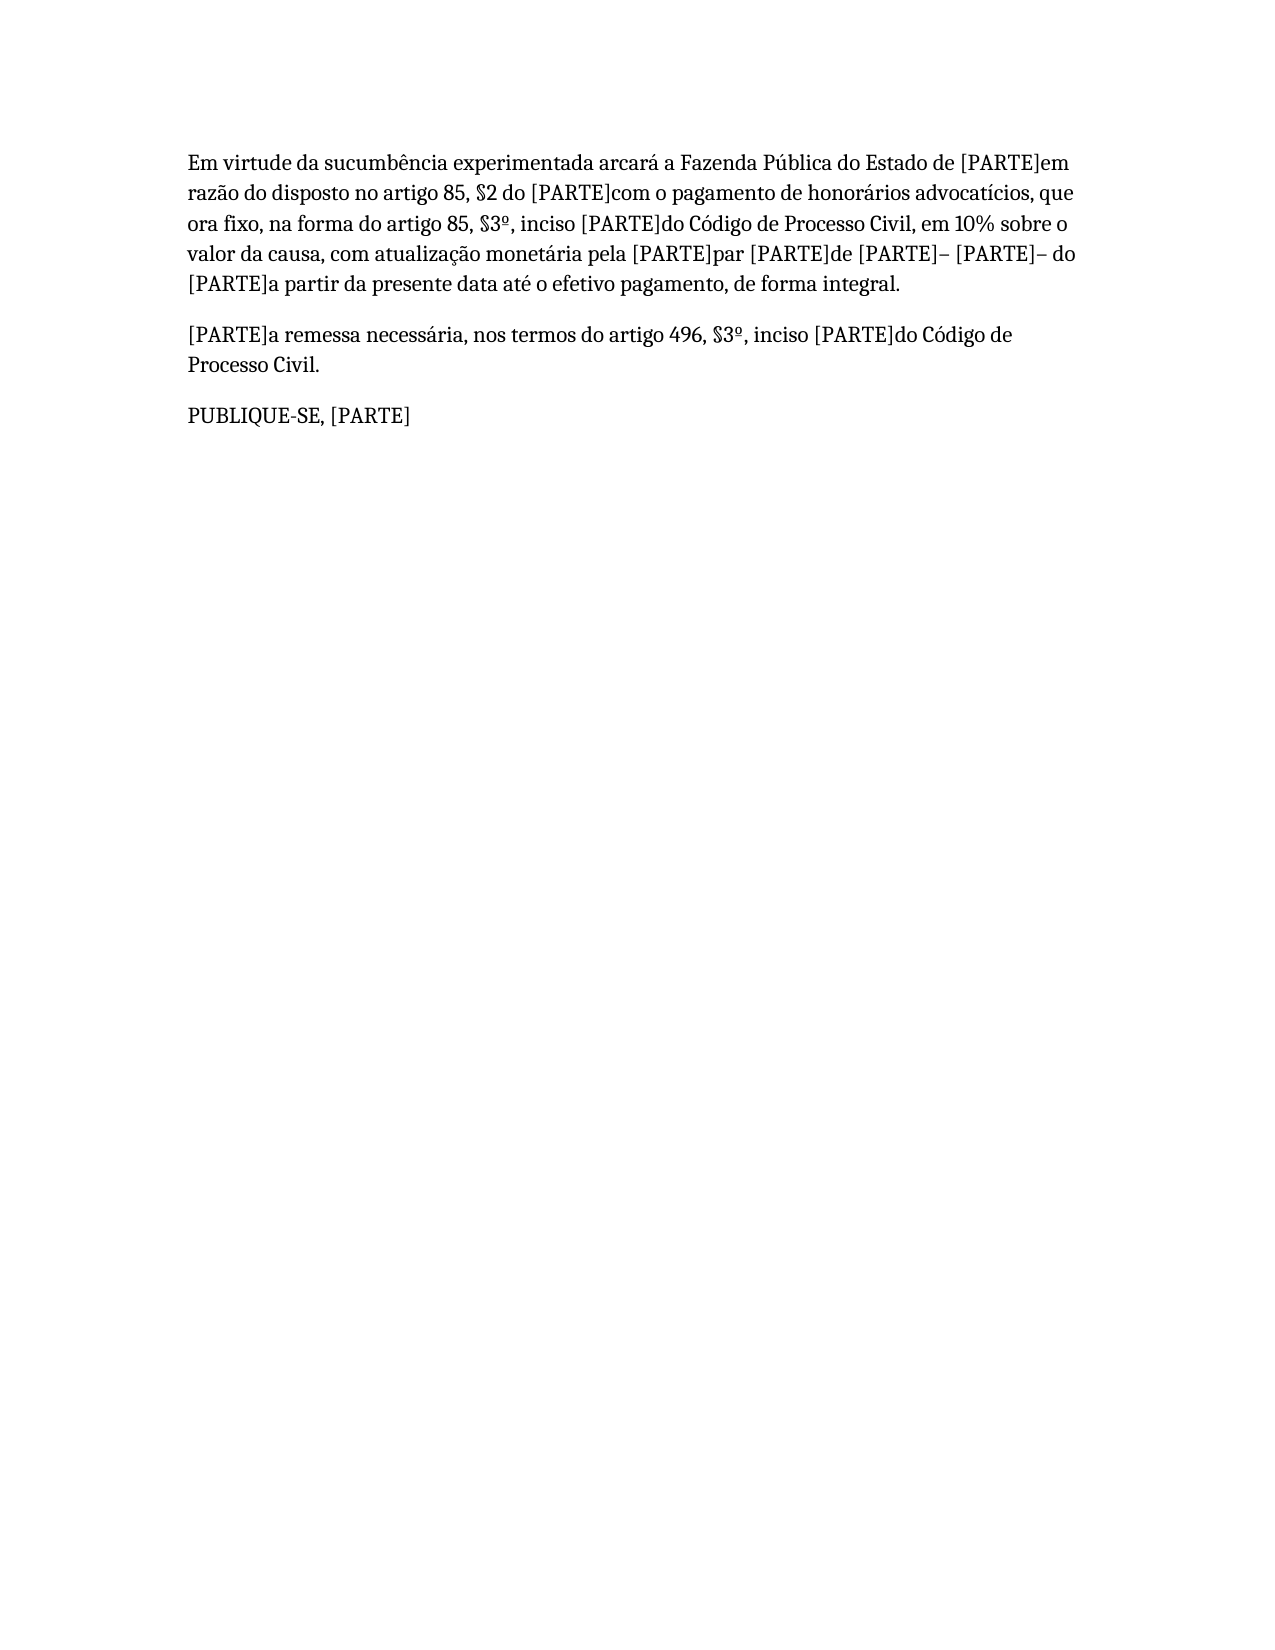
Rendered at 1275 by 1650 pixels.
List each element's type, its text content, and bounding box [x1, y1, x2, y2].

text [PARTE]a remessa necessária, nos termos do artigo 496, §3º, inciso [PARTE]do Código de Processo Civil. [187, 322, 1087, 378]
text Em virtude da sucumbência experimentada arcará a Fazenda Pública do Estado de [PARTE]em razão do disposto no artigo 85, §2 do [PARTE]com o pagamento de honorários advocatícios, que ora fixo, na forma do artigo 85, §3º, inciso [PARTE]do Código de Processo Civil, em 10% sobre o valor da causa, com atualização monetária pela [PARTE]par [PARTE]de [PARTE]– [PARTE]– do [PARTE]a partir da presente data até o efetivo pagamento, de forma integral. [187, 150, 1087, 297]
text PUBLIQUE-SE, [PARTE] [187, 403, 1087, 429]
